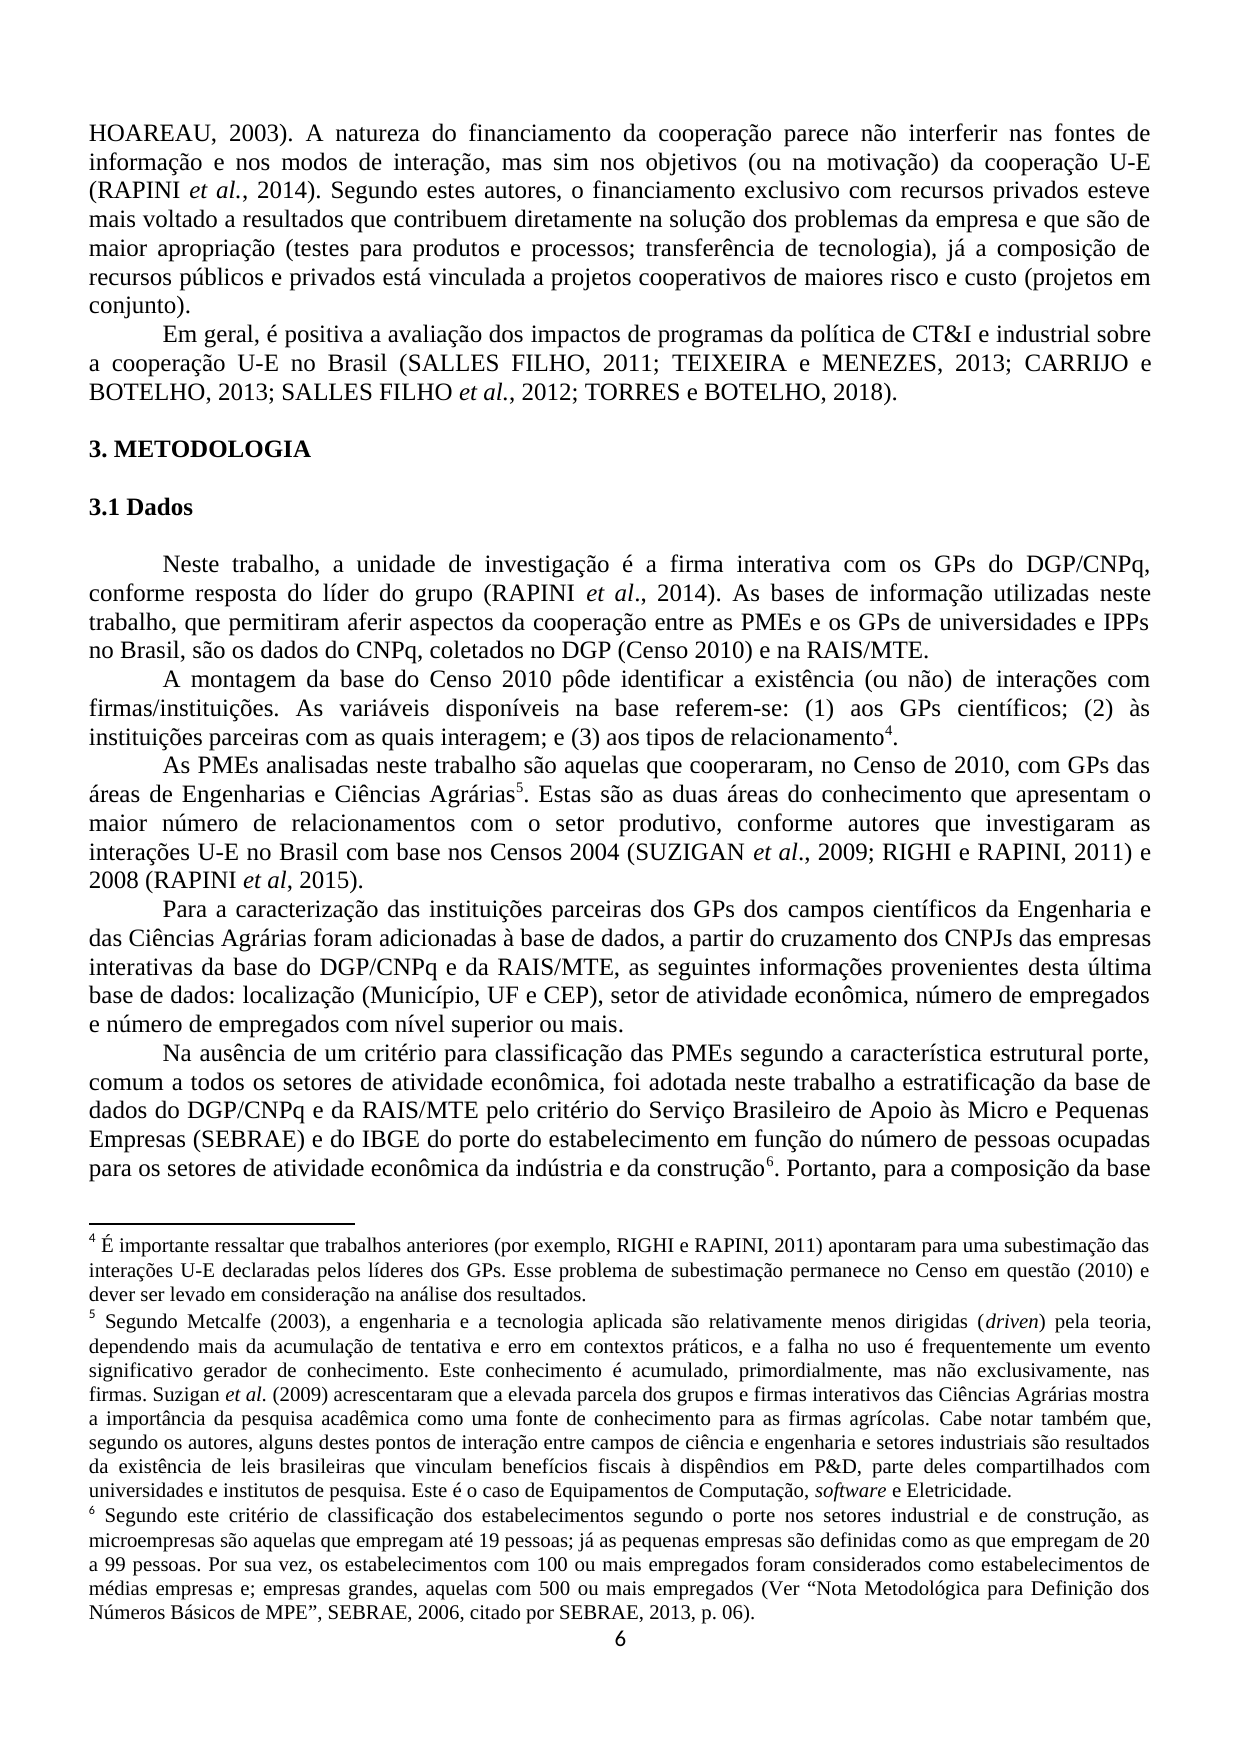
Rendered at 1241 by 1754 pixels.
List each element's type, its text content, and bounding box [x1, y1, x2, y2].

text 3. METODOLOGIA [89, 434, 1152, 463]
text 3.1 Dados [89, 492, 1152, 521]
text A montagem da base do Censo 2010 pôde identificar a existência (ou não) de interações com firmas/instituições. As variáveis disponíveis na base referem-se: (1) aos GPs científicos; (2) às instituições parceiras com as quais interagem; e (3) aos tipos de relacionamento. [89, 664, 1152, 751]
text Neste trabalho, a unidade de investigação é a firma interativa com os GPs do DGP/CNPq, conforme resposta do líder do grupo (RAPINI et al., 2014). As bases de informação utilizadas neste trabalho, que permitiram aferir aspectos da cooperação entre as PMEs e os GPs de universidades e IPPs no Brasil, são os dados do CNPq, coletados no DGP (Censo 2010) e na RAIS/MTE. [89, 549, 1152, 664]
text As PMEs analisadas neste trabalho são aquelas que cooperaram, no Censo de 2010, com GPs das áreas de Engenharias e Ciências Agrárias. Estas são as duas áreas do conhecimento que apresentam o maior número de relacionamentos com o setor produtivo, conforme autores que investigaram as interações U-E no Brasil com base nos Censos 2004 (SUZIGAN et al., 2009; RIGHI e RAPINI, 2011) e 2008 (RAPINI et al, 2015). [89, 751, 1152, 894]
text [89, 118, 1152, 319]
text Para a caracterização das instituições parceiras dos GPs dos campos científicos da Engenharia e das Ciências Agrárias foram adicionadas à base de dados, a partir do cruzamento dos CNPJs das empresas interativas da base do DGP/CNPq e da RAIS/MTE, as seguintes informações provenientes desta última base de dados: localização (Município, UF e CEP), setor de atividade econômica, número de empregados e número de empregados com nível superior ou mais. [89, 894, 1152, 1038]
text Na ausência de um critério para classificação das PMEs segundo a característica estrutural porte, comum a todos os setores de atividade econômica, foi adotada neste trabalho a estratificação da base de dados do DGP/CNPq e da RAIS/MTE pelo critério do Serviço Brasileiro de Apoio às Micro e Pequenas Empresas (SEBRAE) e do IBGE do porte do estabelecimento em função do número de pessoas ocupadas para os setores de atividade econômica da indústria e da construção. Portanto, para a composição da base de dados referente às PMEs brasileiras interativas com GPs de universidades e IPPs, utilizou-se o recorte de CNPJs das instituições parceiras de GPs com até 499 empregados. [89, 1038, 1152, 1182]
text Em geral, é positiva a avaliação dos impactos de programas da política de CT&I e industrial sobre a cooperação U-E no Brasil (SALLES FILHO, 2011; TEIXEIRA e MENEZES, 2013; CARRIJO e BOTELHO, 2013; SALLES FILHO et al., 2012; TORRES e BOTELHO, 2018). [89, 319, 1152, 406]
